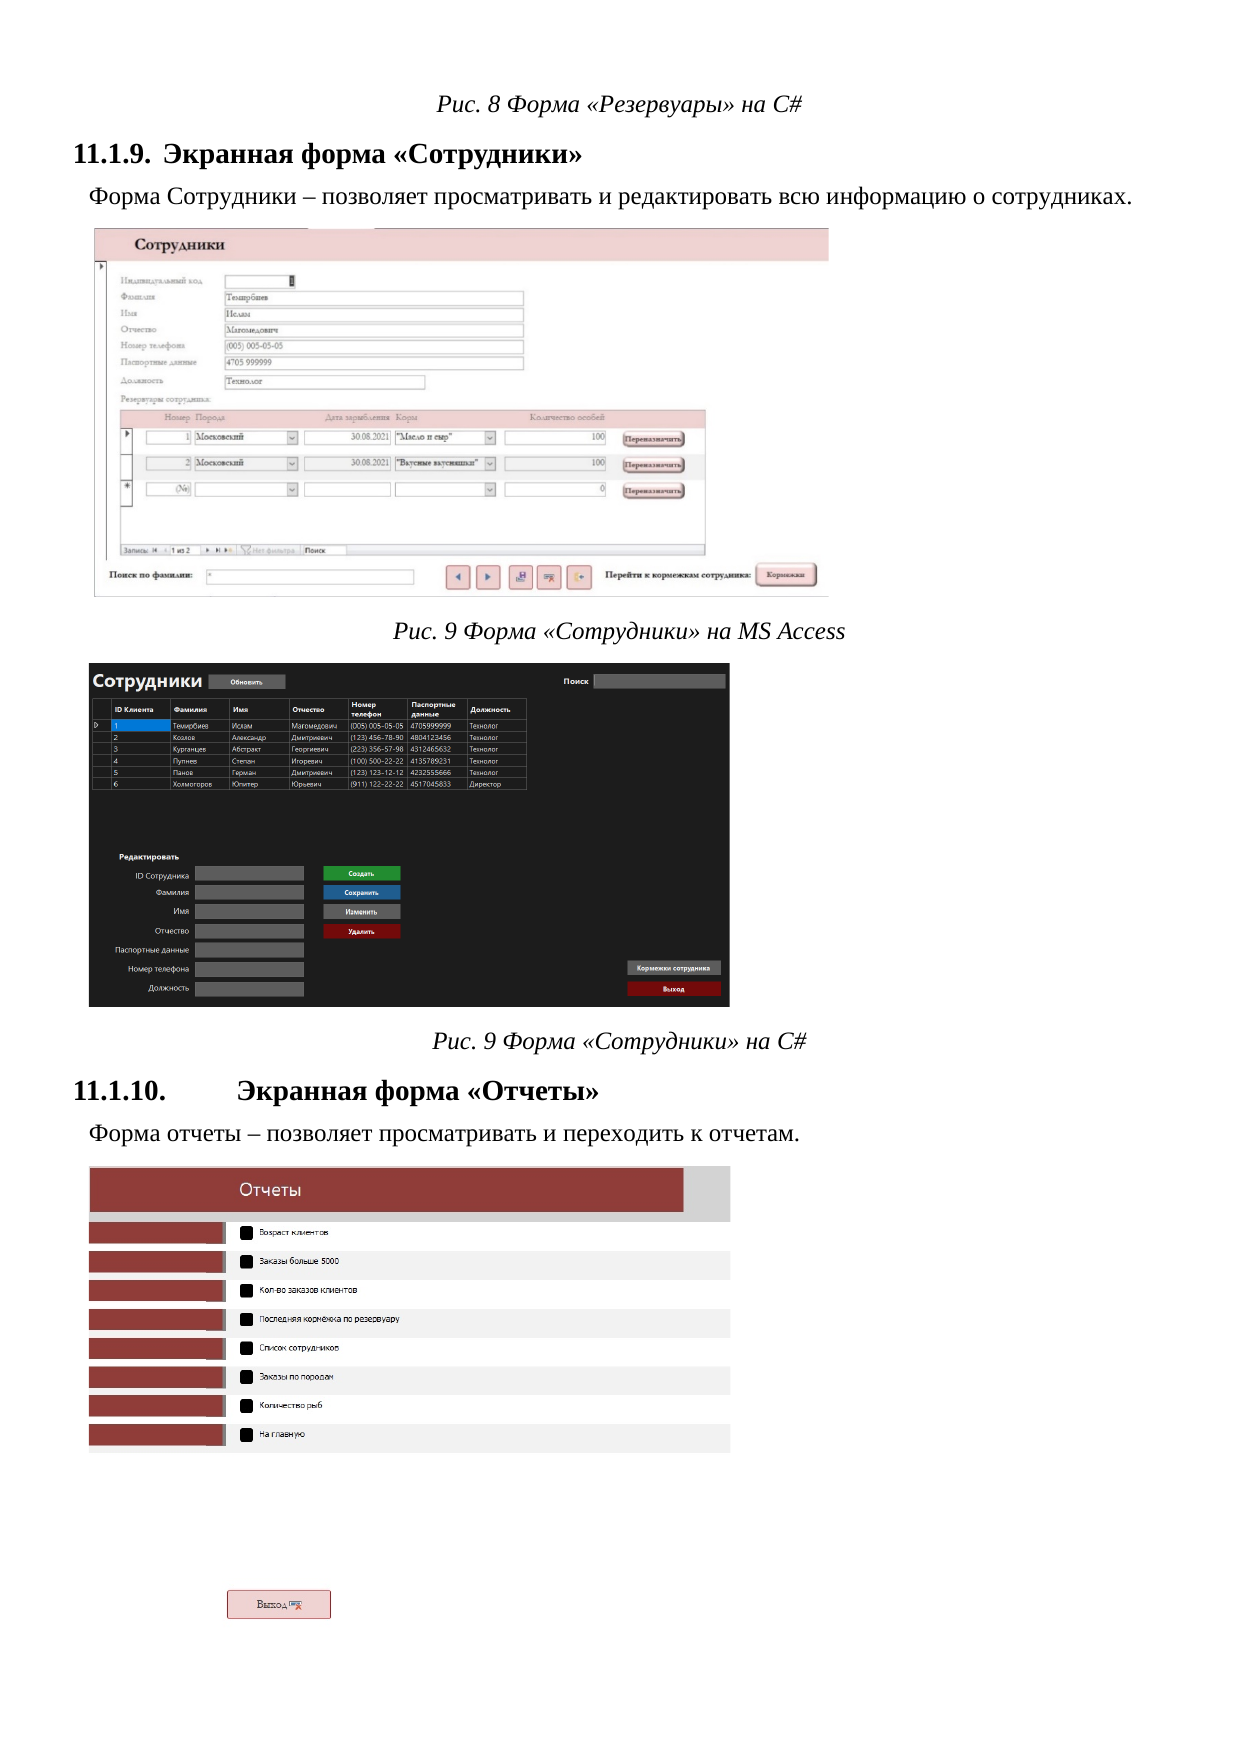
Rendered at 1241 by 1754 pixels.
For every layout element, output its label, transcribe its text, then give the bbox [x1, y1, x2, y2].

text Форма отчеты – позволяет просматривать и переходить к отчетам. [89, 1118, 1152, 1147]
text Форма Сотрудники – позволяет просматривать и редактировать всю информацию о сотрудниках. [89, 181, 1152, 210]
text Рис. 9 Форма «Сотрудники» на C# [89, 1026, 1152, 1054]
subtitle Экранная форма «Отчеты» [73, 1073, 1152, 1107]
text Рис. 8 Форма «Резервуары» на C# [89, 89, 1152, 117]
picture [88, 663, 730, 1007]
picture [94, 228, 829, 597]
text Рис. 9 Форма «Сотрудники» на MS Access [89, 616, 1152, 644]
subtitle Экранная форма «Сотрудники» [73, 136, 1152, 170]
picture [88, 1166, 731, 1628]
